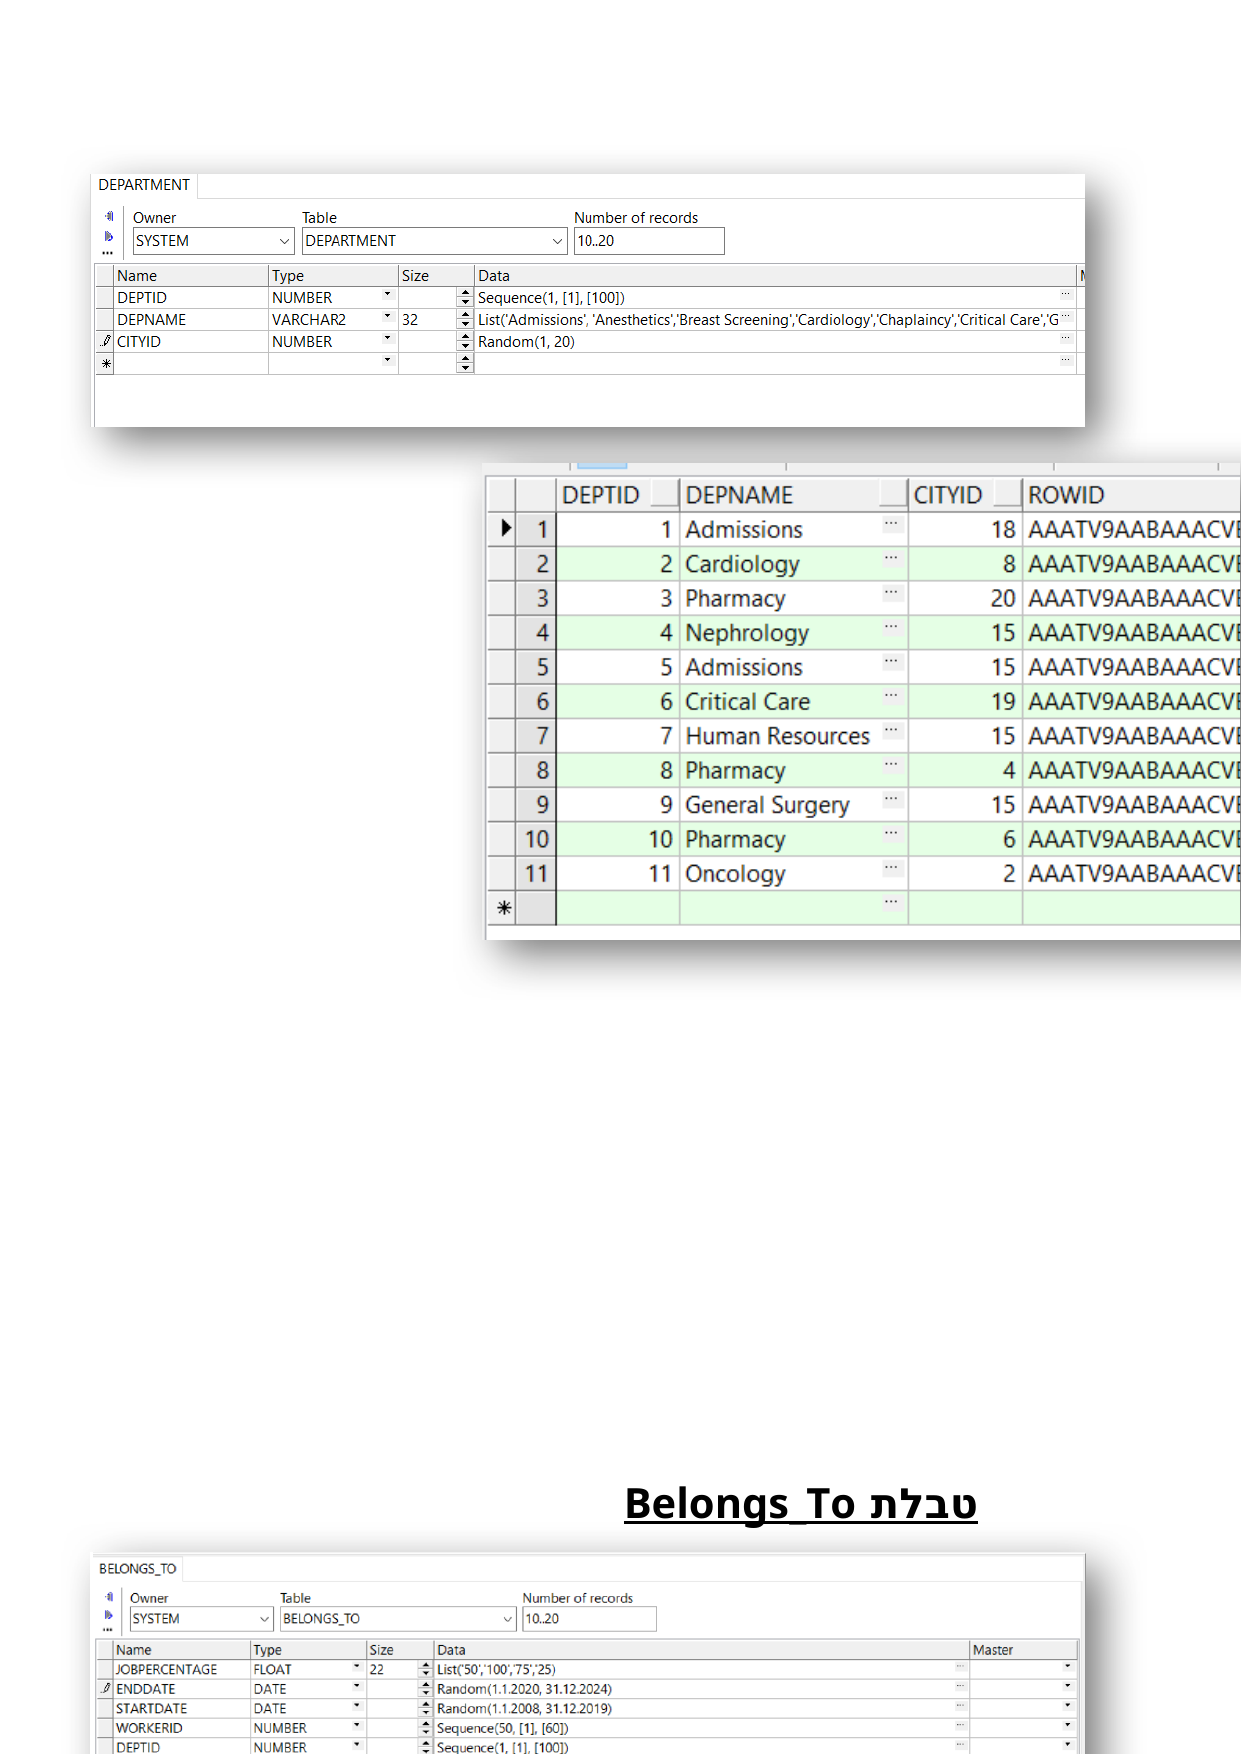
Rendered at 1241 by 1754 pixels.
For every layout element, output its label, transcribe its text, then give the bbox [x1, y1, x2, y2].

text טבלת Belongs_To [458, 1474, 1144, 1531]
picture [90, 174, 1085, 427]
picture [90, 1552, 1086, 1754]
picture [482, 463, 1241, 940]
